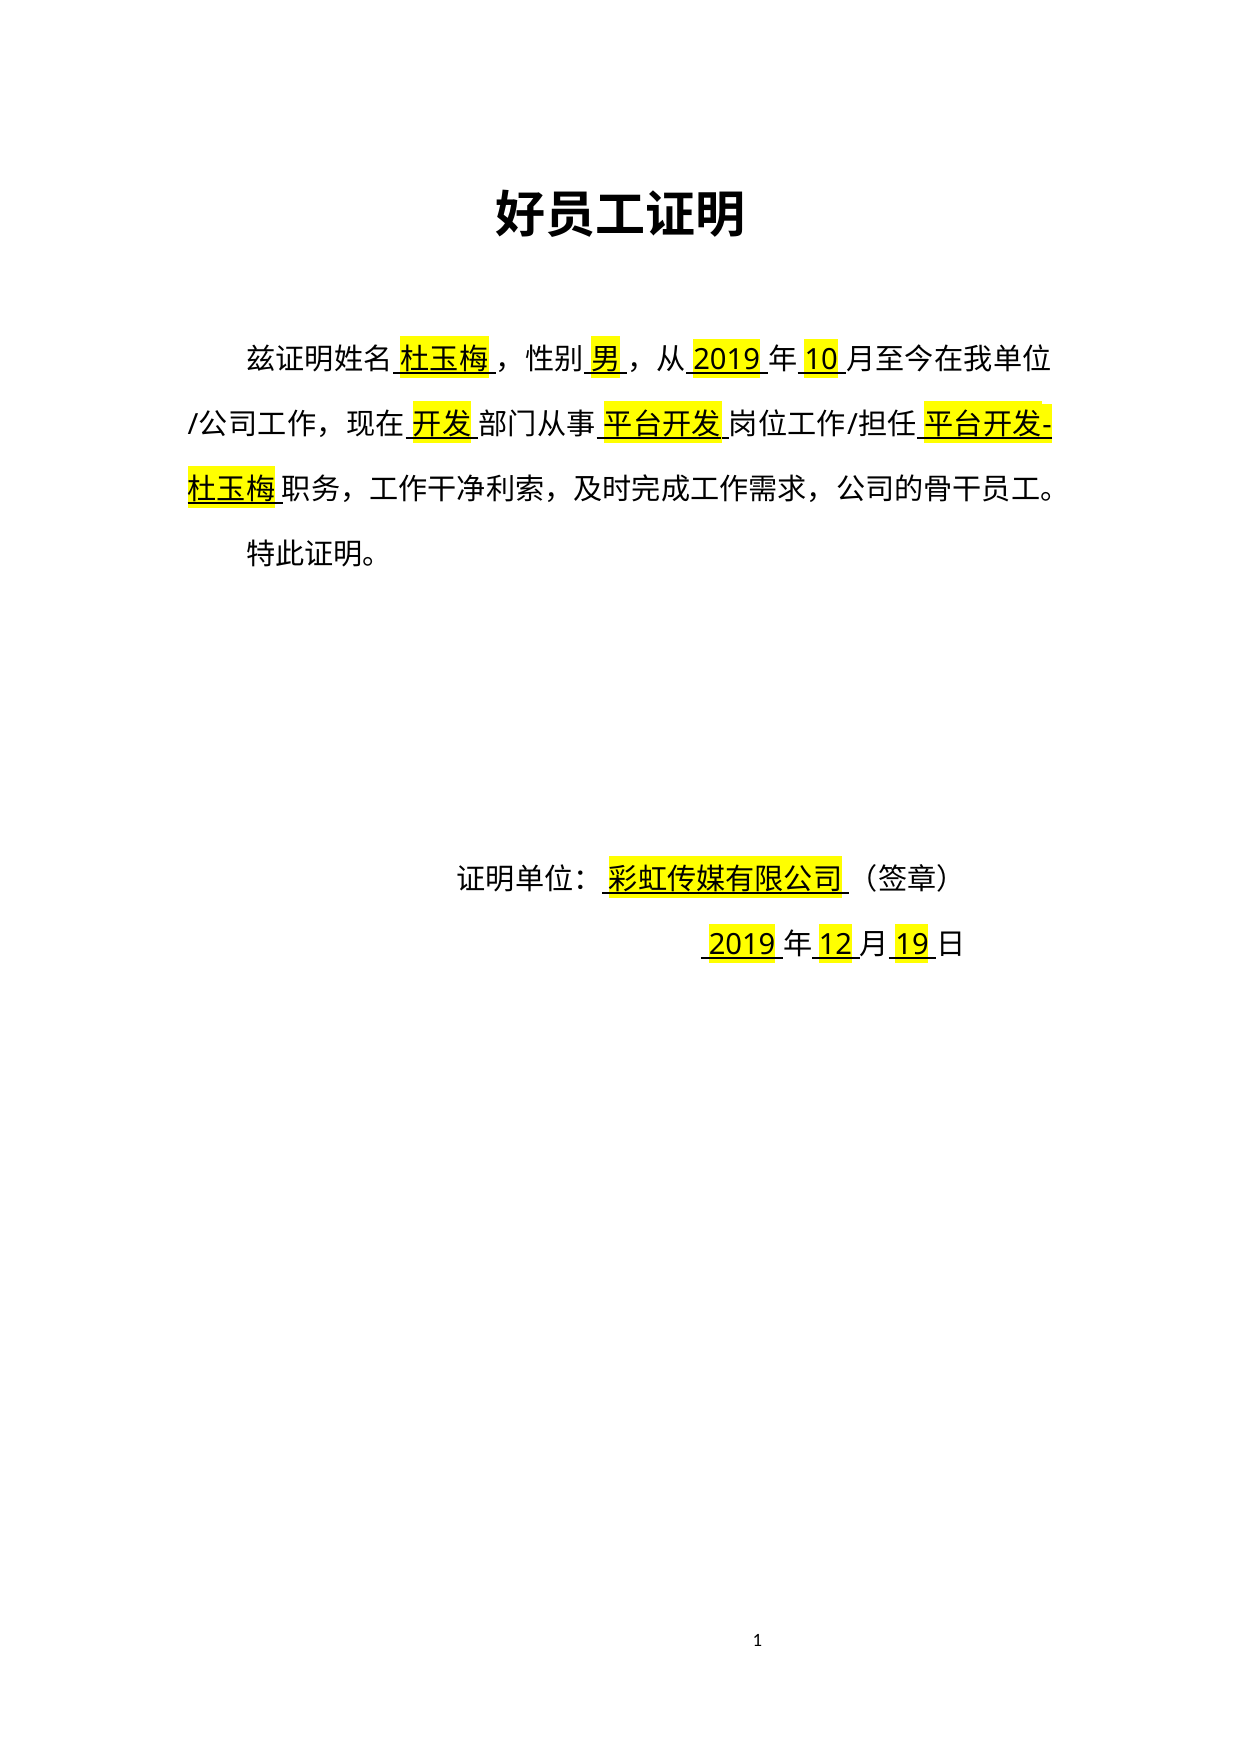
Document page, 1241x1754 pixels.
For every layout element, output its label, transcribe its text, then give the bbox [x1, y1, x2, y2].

text 兹证明姓名 杜玉梅 ，性别 男 ，从 2019 年 10 月至今在我单位/公司工作，现在 开发 部门从事 平台开发 岗位工作/担任 平台开发-杜玉梅 职务，工作干净利索，及时完成工作需求，公司的骨干员工。 [187, 324, 1053, 519]
text 特此证明。 [187, 519, 1053, 584]
text 证明单位： 彩虹传媒有限公司 （签章） [187, 844, 965, 909]
text 2019 年 12 月 19 日 [187, 909, 965, 974]
text 好员工证明 [187, 162, 1053, 259]
